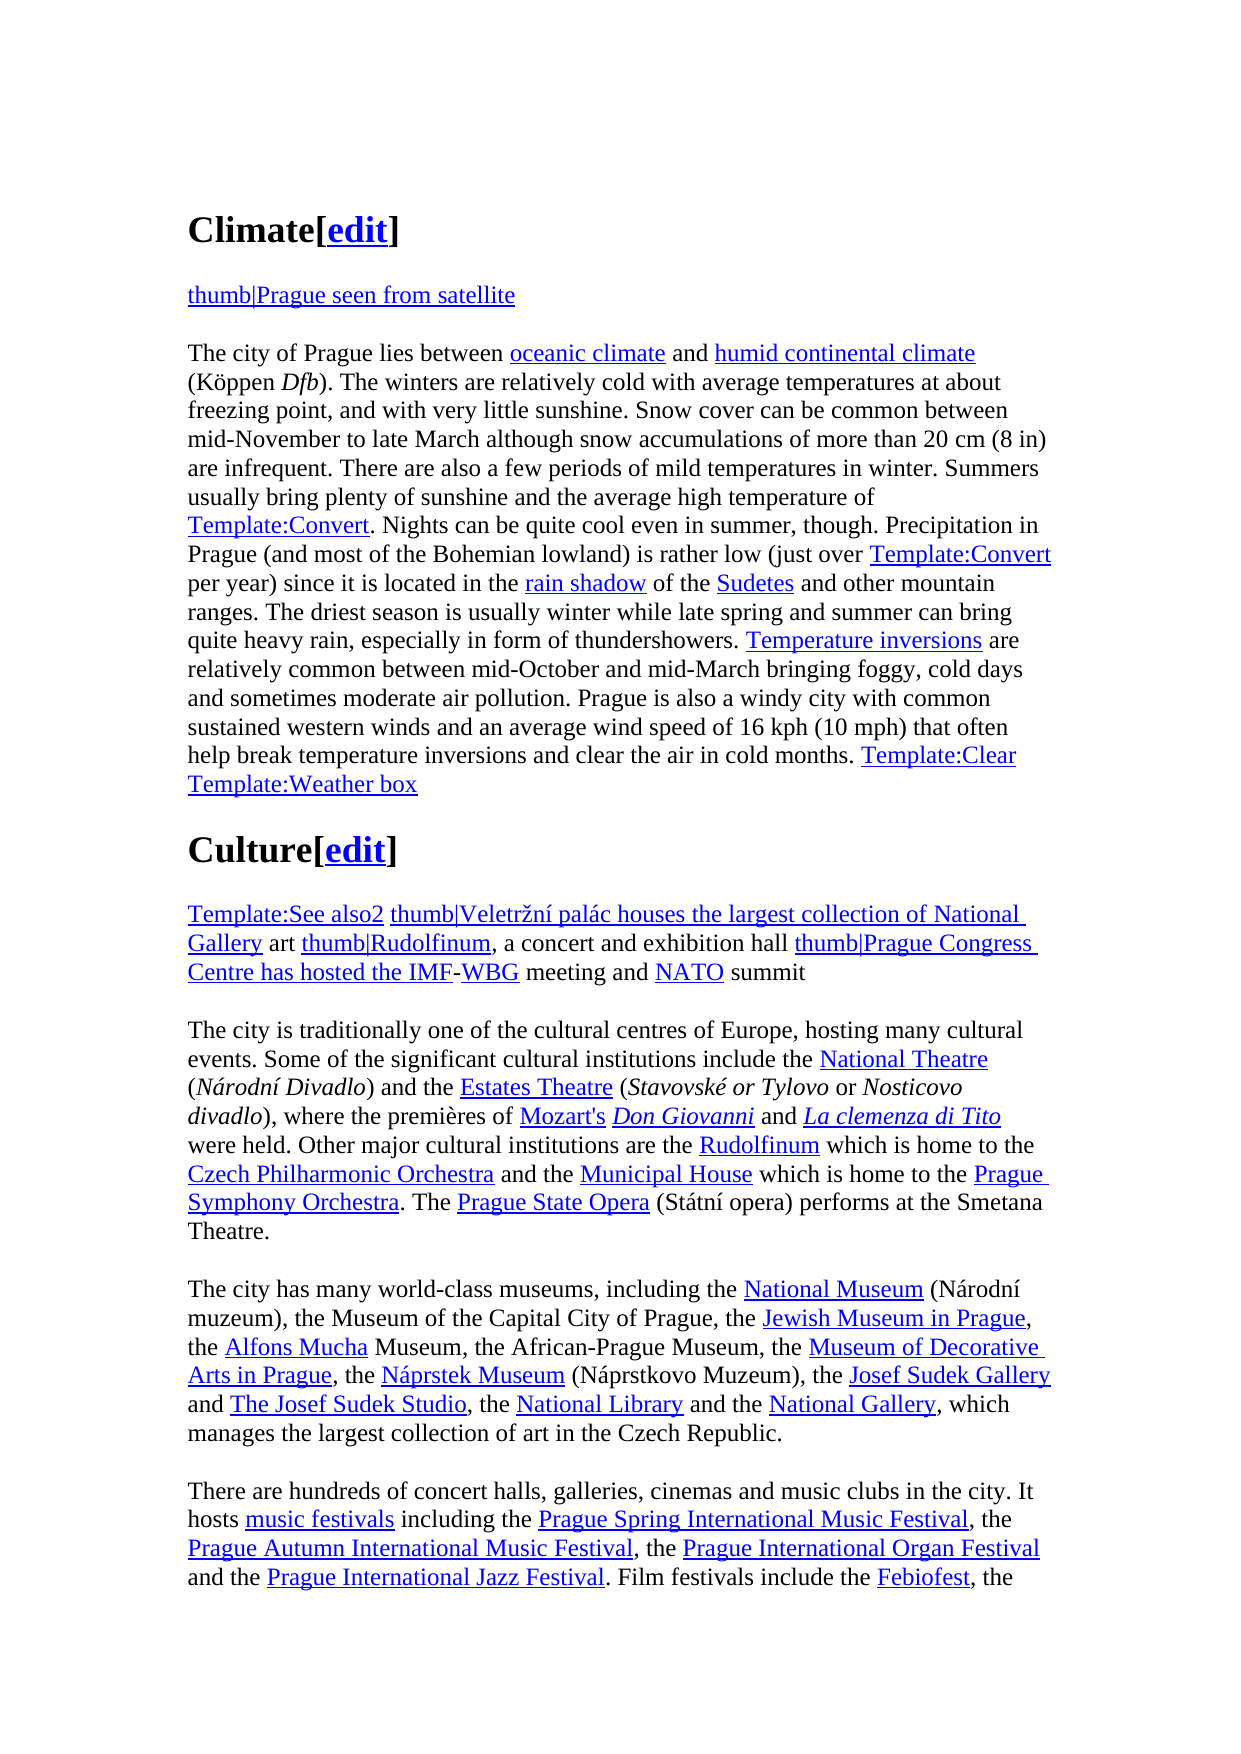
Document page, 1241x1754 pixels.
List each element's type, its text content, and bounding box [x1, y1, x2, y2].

text The city is traditionally one of the cultural centres of Europe, hosting many cultural events. Some of the significant cultural institutions include the National Theatre (Národní Divadlo) and the Estates Theatre (Stavovské or Tylovo or Nosticovo divadlo), where the premières of Mozart's Don Giovanni and La clemenza di Tito were held. Other major cultural institutions are the Rudolfinum which is home to the Czech Philharmonic Orchestra and the Municipal House which is home to the Prague Symphony Orchestra. The Prague State Opera (Státní opera) performs at the Smetana Theatre. [187, 1015, 1053, 1245]
text Template:See also2 thumb|Veletržní palác houses the largest collection of National Gallery art thumb|Rudolfinum, a concert and exhibition hall thumb|Prague Congress Centre has hosted the IMF-WBG meeting and NATO summit [187, 899, 1053, 986]
subtitle Climate[edit] [187, 208, 1053, 251]
text The city has many world-class museums, including the National Museum (Národní muzeum), the Museum of the Capital City of Prague, the Jewish Museum in Prague, the Alfons Mucha Museum, the African-Prague Museum, the Museum of Decorative Arts in Prague, the Náprstek Museum (Náprstkovo Muzeum), the Josef Sudek Gallery and The Josef Sudek Studio, the National Library and the National Gallery, which manages the largest collection of art in the Czech Republic. [187, 1274, 1053, 1447]
text thumb|Prague seen from satellite [187, 280, 1053, 309]
subtitle Culture[edit] [187, 827, 1053, 870]
text The city of Prague lies between oceanic climate and humid continental climate (Köppen Dfb). The winters are relatively cold with average temperatures at about freezing point, and with very little sunshine. Snow cover can be common between mid-November to late March although snow accumulations of more than 20 cm (8 in) are infrequent. There are also a few periods of mild temperatures in winter. Summers usually bring plenty of sunshine and the average high temperature of Template:Convert. Nights can be quite cool even in summer, though. Precipitation in Prague (and most of the Bohemian lowland) is rather low (just over Template:Convert per year) since it is located in the rain shadow of the Sudetes and other mountain ranges. The driest season is usually winter while late spring and summer can bring quite heavy rain, especially in form of thundershowers. Temperature inversions are relatively common between mid-October and mid-March bringing foggy, cold days and sometimes moderate air pollution. Prague is also a windy city with common sustained western winds and an average wind speed of 16 kph (10 mph) that often help break temperature inversions and clear the air in cold months. Template:Clear Template:Weather box [187, 338, 1053, 798]
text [187, 1476, 1053, 1591]
